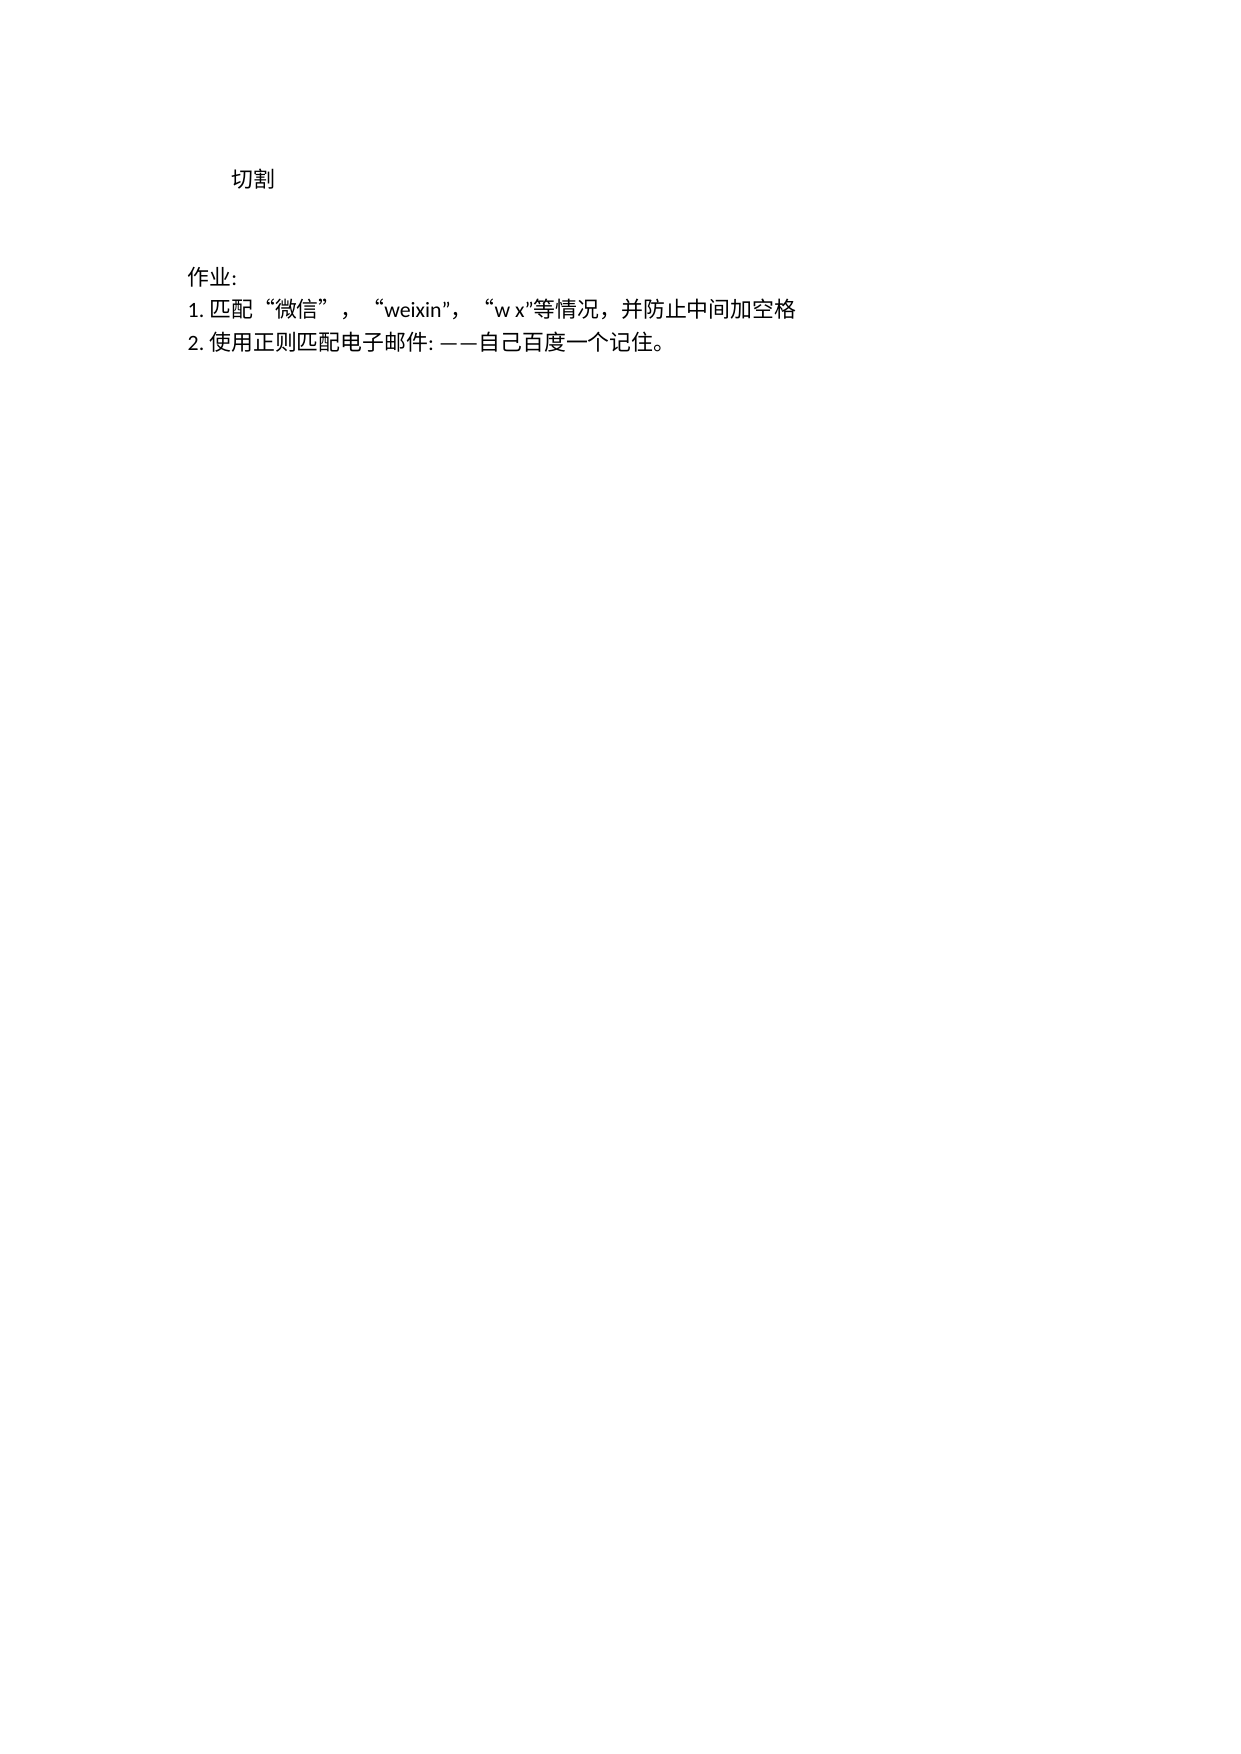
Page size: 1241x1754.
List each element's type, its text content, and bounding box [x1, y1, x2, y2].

text 1. 匹配“微信”，“weixin”，“w x”等情况，并防止中间加空格 [187, 292, 1053, 324]
text 切割 [187, 162, 1053, 194]
text 作业: [187, 259, 1053, 292]
text 2. 使用正则匹配电子邮件: ——自己百度一个记住。 [187, 324, 1053, 357]
